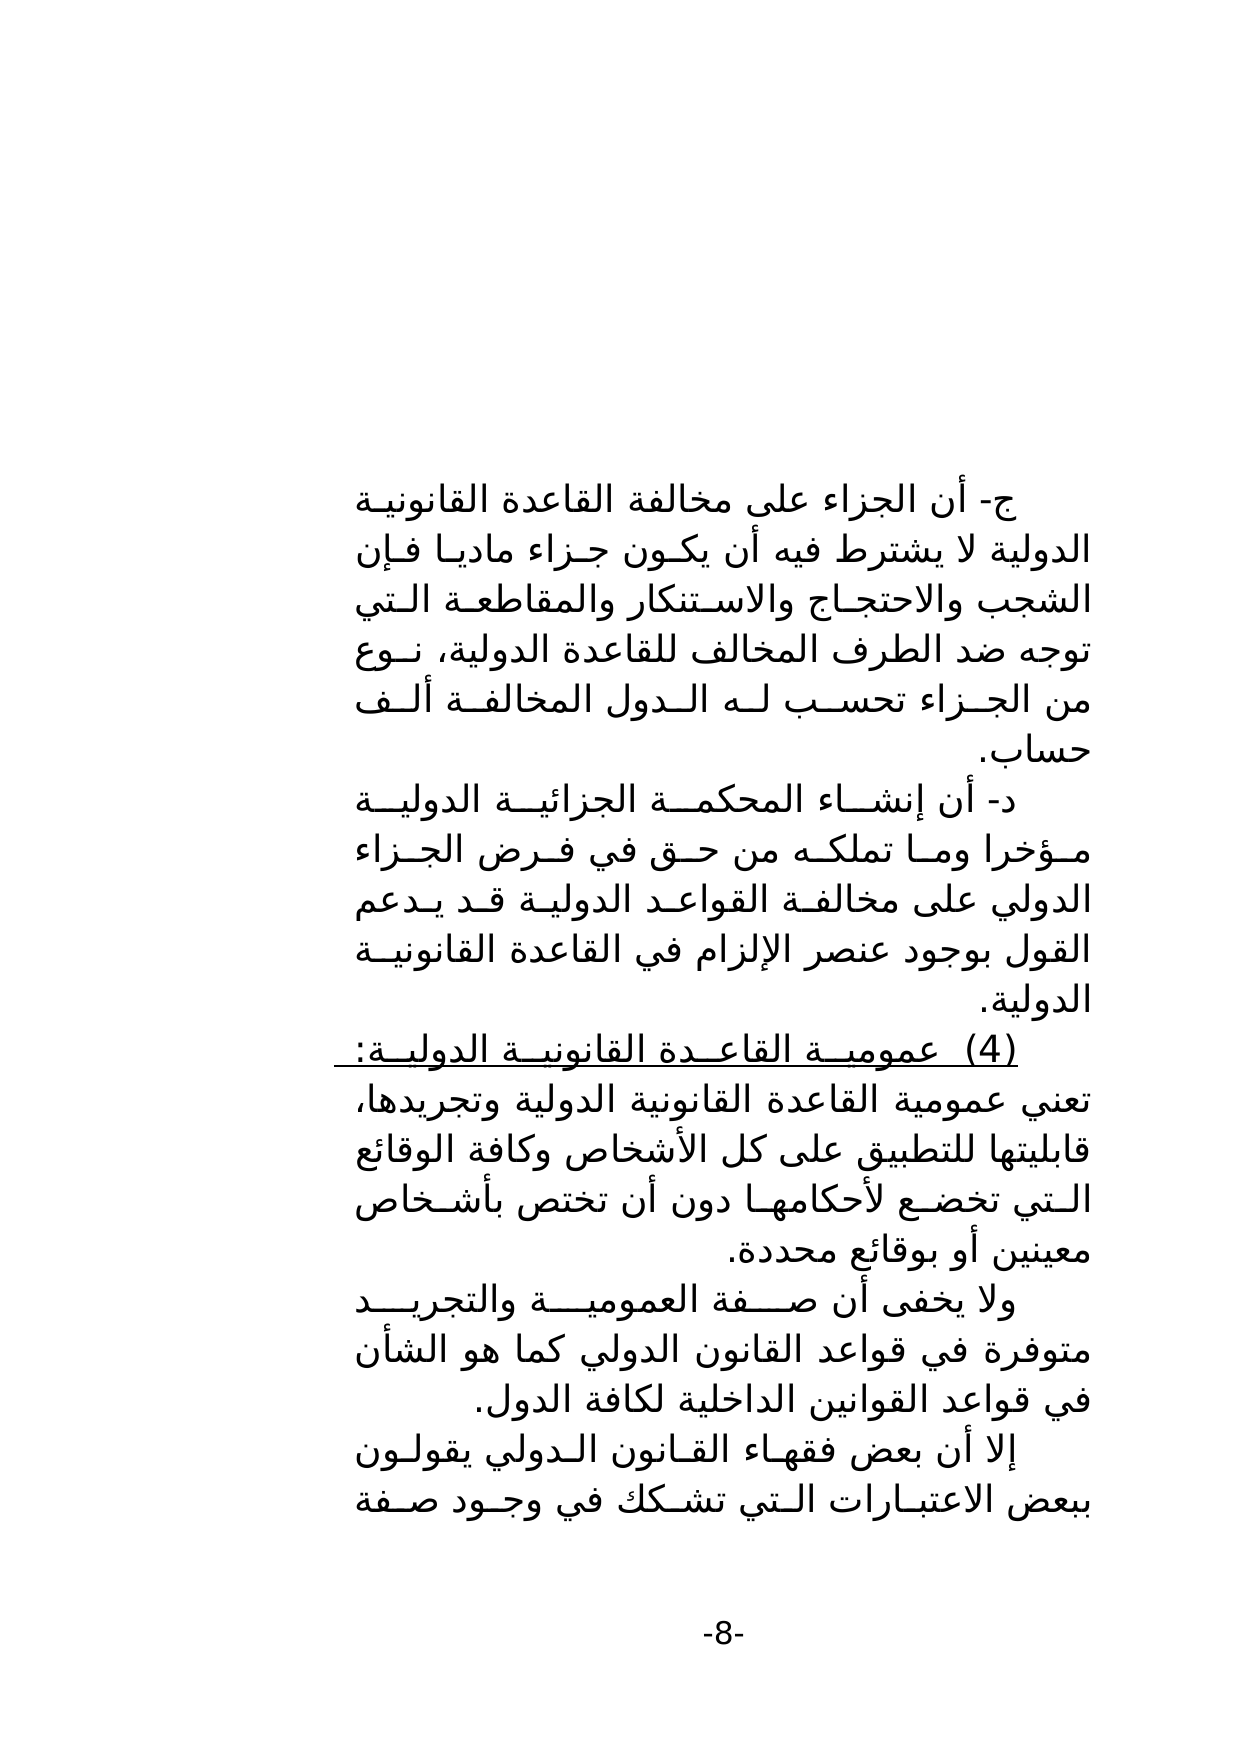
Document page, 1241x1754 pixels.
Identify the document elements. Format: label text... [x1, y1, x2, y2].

text ولا يخفى أن صفة العمومية والتجريد متوفرة في قواعد القانون الدولي كما هو الشأن في قواعد القوانين الداخلية لكافة الدول. [354, 1272, 1092, 1422]
text (4) عمومية القاعدة القانونية الدولية: تعني عمومية القاعدة القانونية الدولية وتجريدها، قابليتها للتطبيق على كل الأشخاص وكافة الوقائع التي تخضع لأحكامها دون أن تختص بأشخاص معينين أو بوقائع محددة. [354, 1022, 1092, 1272]
text د- أن إنشاء المحكمة الجزائية الدولية مؤخرا وما تملكه من حق في فرض الجزاء الدولي على مخالفة القواعد الدولية قد يدعم القول بوجود عنصر الإلزام في القاعدة القانونية الدولية. [354, 772, 1092, 1022]
text ج- أن الجزاء على مخالفة القاعدة القانونية الدولية لا يشترط فيه أن يكون جزاء ماديا فإن الشجب والاحتجاج والاستنكار والمقاطعة التي توجه ضد الطرف المخالف للقاعدة الدولية، نوع من الجزاء تحسب له الدول المخالفة ألف حساب. [354, 472, 1092, 772]
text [354, 1422, 1092, 1522]
